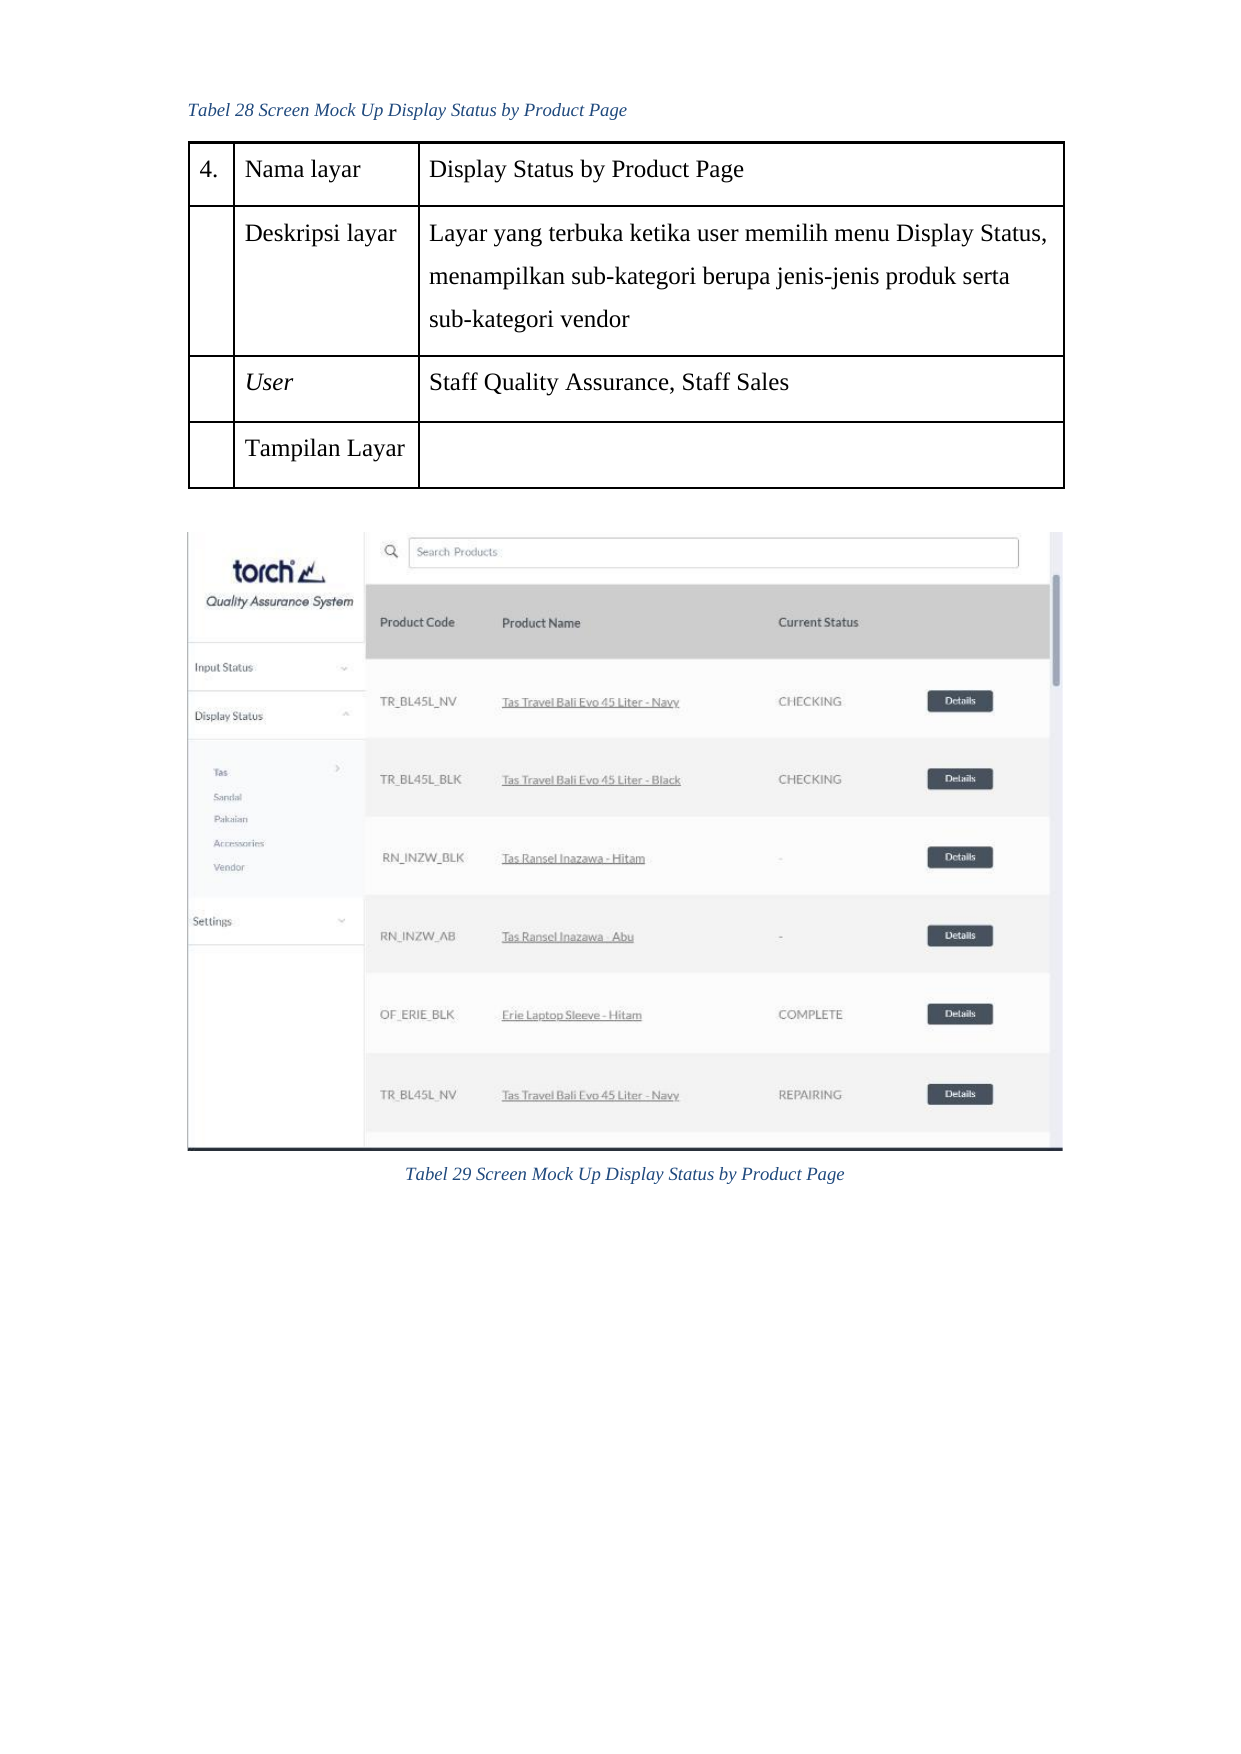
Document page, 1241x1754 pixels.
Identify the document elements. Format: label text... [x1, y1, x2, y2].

table_cell [190, 423, 233, 487]
table_cell Deskripsi layar [235, 207, 418, 355]
table_header 4. [190, 144, 233, 205]
picture [187, 532, 1063, 1151]
table_cell Layar yang terbuka ketika user memilih menu Display Status, menampilkan sub-kategori berupa jenis-jenis produk serta sub-kategori vendor [420, 207, 1063, 355]
table_header Nama layar [235, 144, 418, 205]
table_cell [420, 423, 1063, 487]
table_cell [190, 207, 233, 355]
table_cell Staff Quality Assurance, Staff Sales [420, 357, 1063, 421]
table_header Display Status by Product Page [420, 144, 1063, 205]
table_cell [190, 357, 233, 421]
table_cell User [235, 357, 418, 421]
table_cell Tampilan Layar [235, 423, 418, 487]
